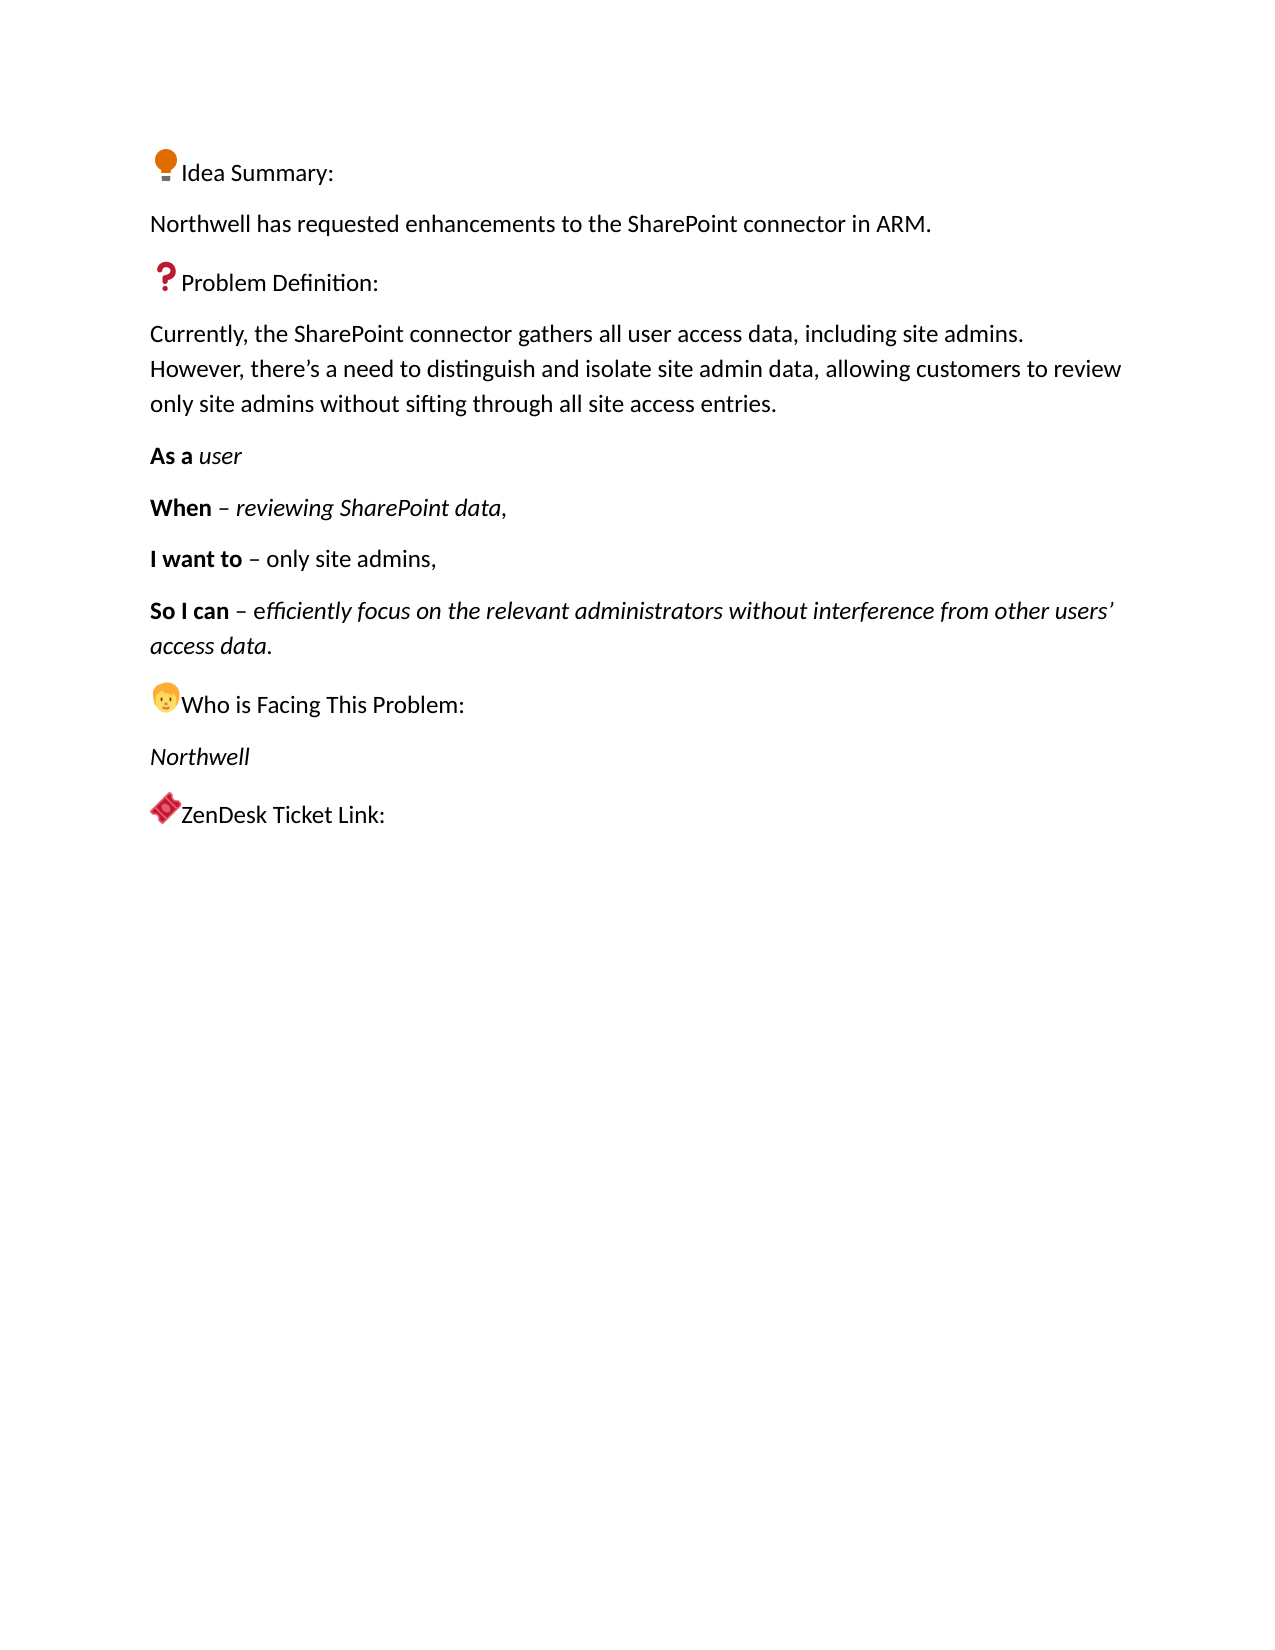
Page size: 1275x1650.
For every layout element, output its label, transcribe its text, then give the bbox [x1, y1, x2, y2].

text Idea Summary: [150, 150, 1125, 187]
text Northwell has requested enhancements to the SharePoint connector in ARM. [150, 208, 1125, 239]
text When – reviewing SharePoint data, [150, 492, 1125, 522]
text Who is Facing This Problem: [150, 682, 1125, 719]
picture [150, 260, 182, 292]
text Currently, the SharePoint connector gathers all user access data, including site admins. However, there’s a need to distinguish and isolate site admin data, allowing customers to review only site admins without sifting through all site access entries. [150, 319, 1125, 419]
text Northwell [150, 741, 1125, 771]
picture [150, 682, 182, 714]
picture [150, 149, 182, 181]
text As a user [150, 440, 1125, 471]
text ZenDesk Ticket Link: [150, 792, 1125, 830]
picture [150, 792, 182, 824]
text Problem Definition: [150, 260, 1125, 297]
text I want to – only site admins, [150, 544, 1125, 574]
text So I can – efficiently focus on the relevant administrators without interference from other users’ access data. [150, 595, 1125, 661]
